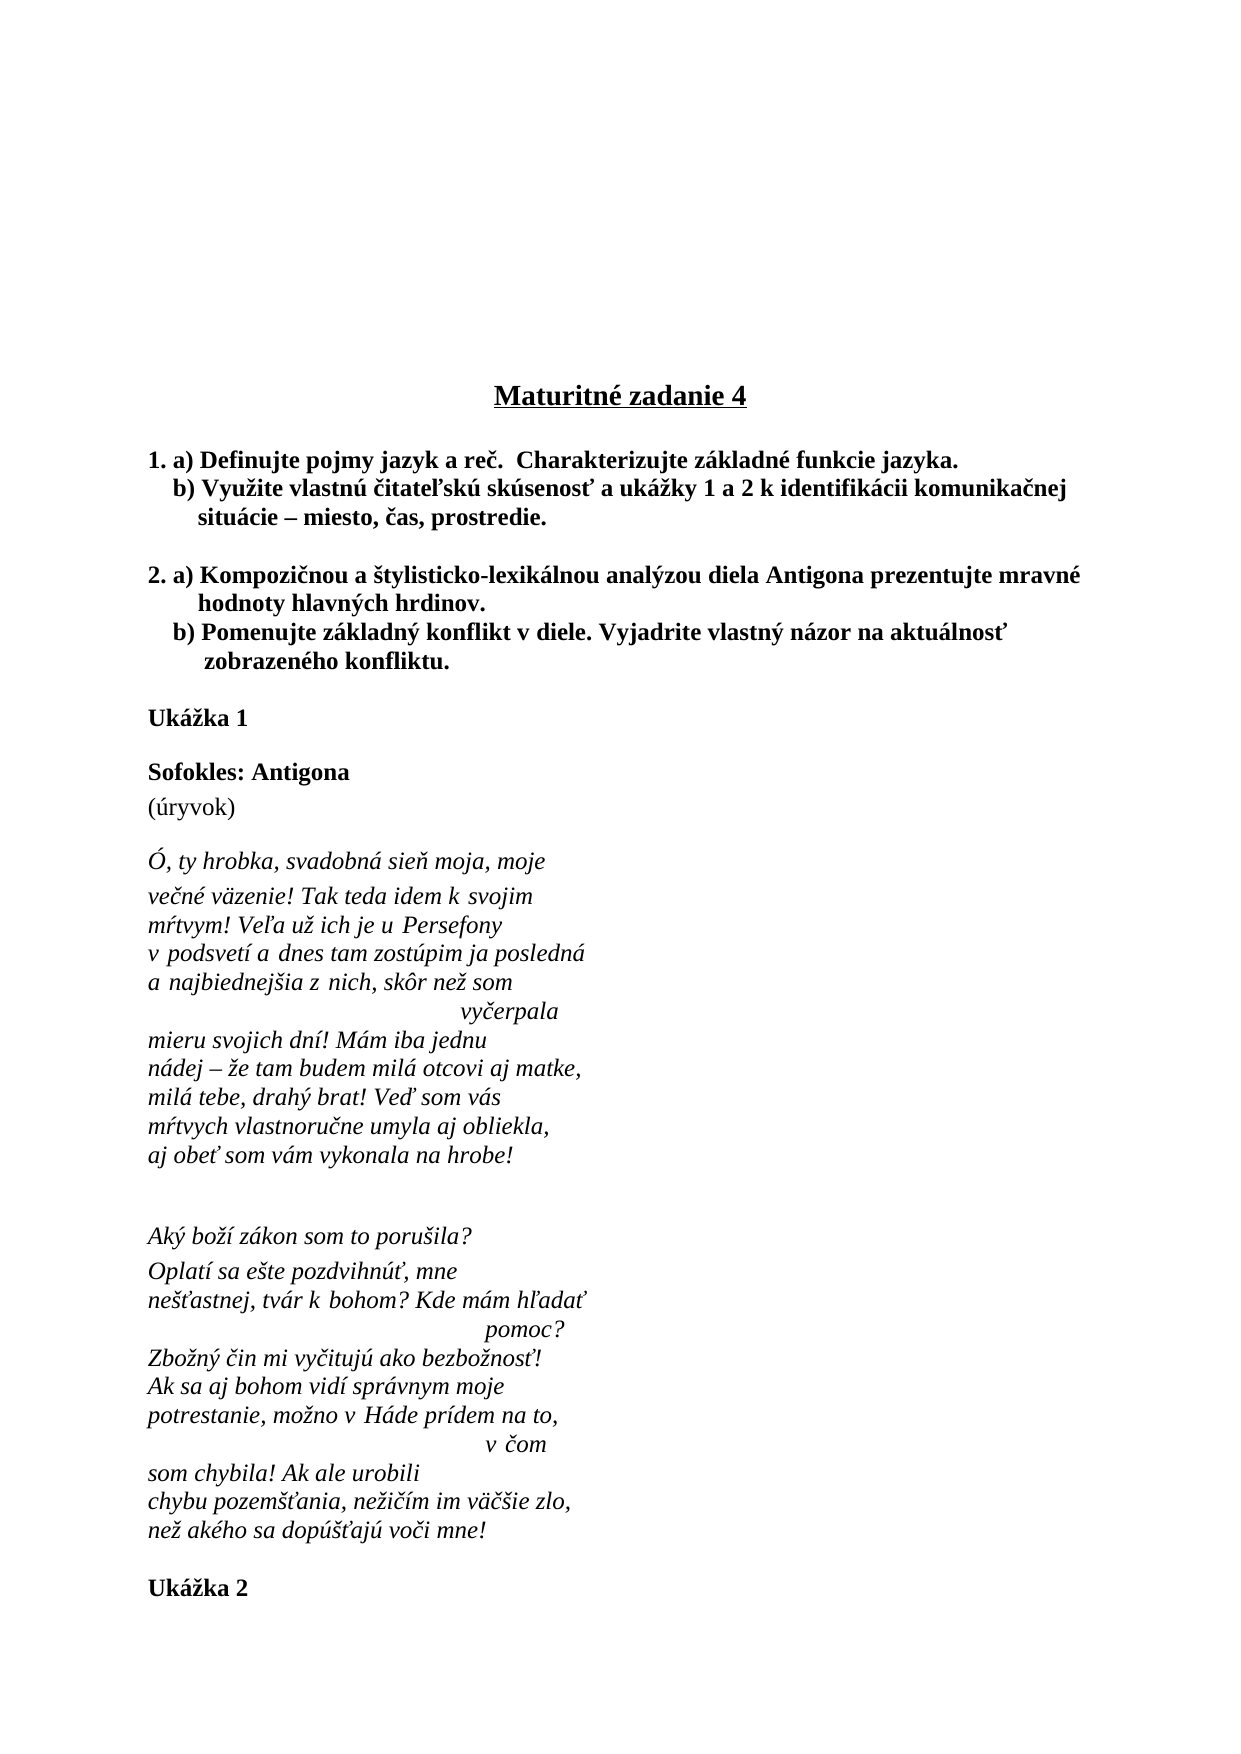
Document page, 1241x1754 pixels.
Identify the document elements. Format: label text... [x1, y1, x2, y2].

text v podsvetí a dnes tam zostúpim ja posledná [148, 938, 1179, 967]
text mŕtvym! Veľa už ich je u Persefony [148, 910, 1179, 938]
text Ukážka 2 [148, 1573, 1093, 1601]
text b) Pomenujte základný konflikt v diele. Vyjadrite vlastný názor na aktuálnosť [148, 617, 1093, 646]
text Aký boží zákon som to porušila? [148, 1221, 1093, 1250]
text (úryvok) [148, 792, 1093, 821]
text v čom [148, 1429, 1179, 1458]
text a najbiednejšia z nich, skôr než som [148, 967, 1179, 996]
text Zbožný čin mi vyčitujú ako bezbožnosť! [148, 1343, 1179, 1371]
text 1. a) Definujte pojmy jazyk a reč. Charakterizujte základné funkcie jazyka. [148, 445, 1093, 473]
text večné väzenie! Tak teda idem k svojim [148, 881, 1179, 910]
text Sofokles: Antigona [148, 757, 1093, 786]
text nešťastnej, tvár k bohom? Kde mám hľadať [148, 1285, 1179, 1314]
text situácie – miesto, čas, prostredie. [148, 502, 1093, 531]
text mieru svojich dní! Mám iba jednu [148, 1025, 1179, 1053]
text než akého sa dopúšťajú voči mne! [148, 1515, 1179, 1544]
text Ó, ty hrobka, svadobná sieň moja, moje [148, 846, 1093, 875]
text 2. a) Kompozičnou a štylisticko-lexikálnou analýzou diela Antigona prezentujte mravné [148, 560, 1093, 588]
text som chybila! Ak ale urobili [148, 1458, 1179, 1486]
text Ak sa aj bohom vidí správnym moje [148, 1371, 1179, 1400]
text vyčerpala [148, 996, 1179, 1025]
text zobrazeného konfliktu. [148, 646, 1093, 675]
text potrestanie, možno v Háde prídem na to, [148, 1400, 1179, 1429]
text Ukážka 1 [148, 703, 1093, 732]
text hodnoty hlavných hrdinov. [148, 588, 1093, 617]
text nádej – že tam budem milá otcovi aj matke, [148, 1053, 1179, 1082]
text Maturitné zadanie 4 [148, 378, 1093, 411]
text Oplatí sa ešte pozdvihnúť, mne [148, 1256, 1179, 1285]
text chybu pozemšťania, nežičím im väčšie zlo, [148, 1486, 1179, 1515]
text aj obeť som vám vykonala na hrobe! [148, 1140, 1179, 1168]
text milá tebe, drahý brat! Veď som vás [148, 1082, 1179, 1111]
text pomoc? [148, 1314, 1179, 1343]
text b) Využite vlastnú čitateľskú skúsenosť a ukážky 1 a 2 k identifikácii komunikačnej [148, 473, 1093, 502]
text mŕtvych vlastnoručne umyla aj obliekla, [148, 1111, 1179, 1140]
